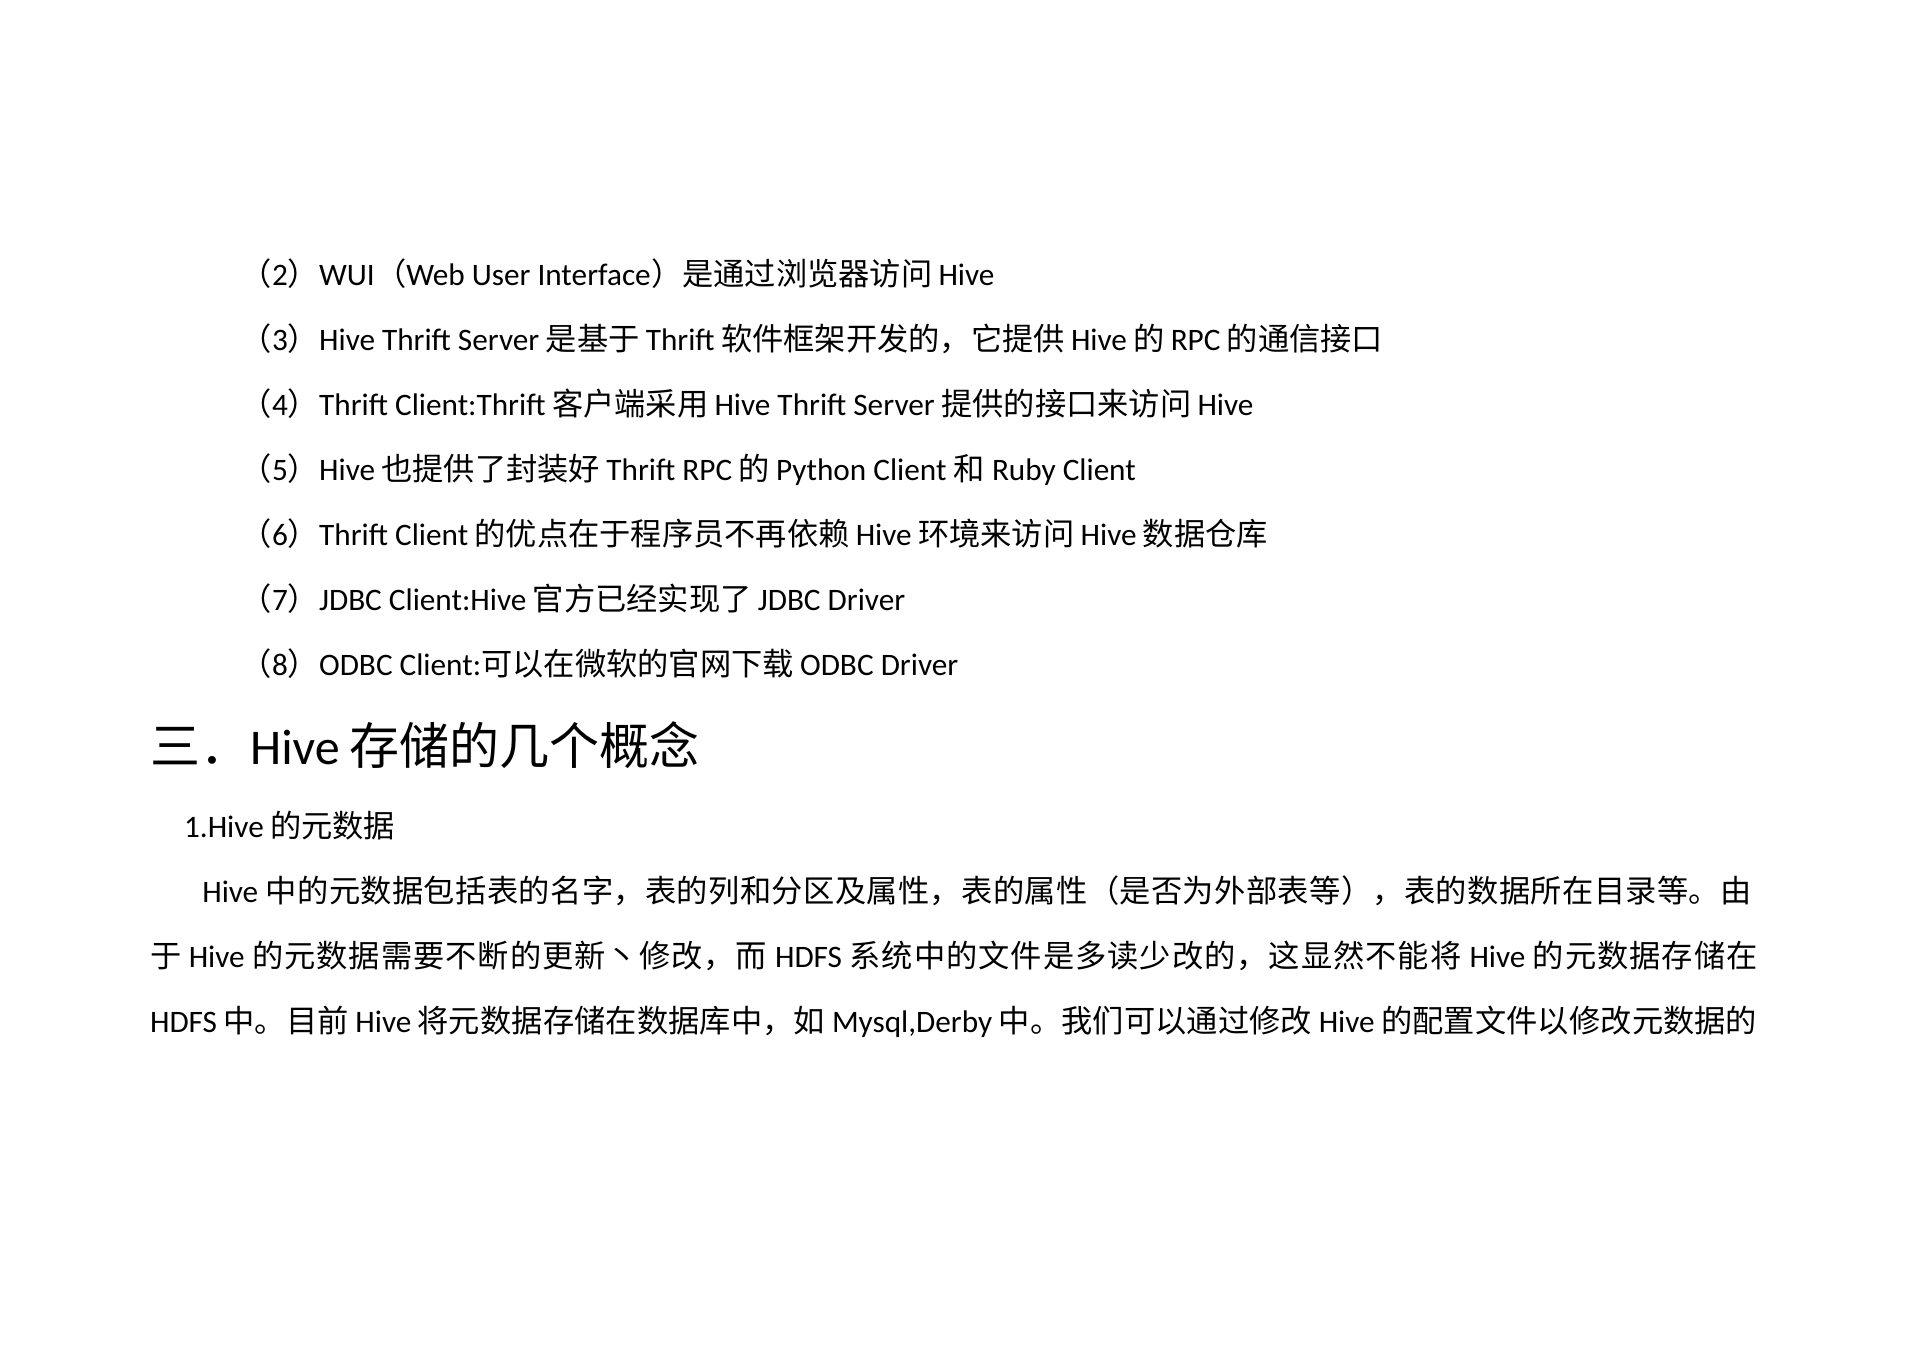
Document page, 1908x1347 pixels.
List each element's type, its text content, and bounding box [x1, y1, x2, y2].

text （2）WUI（Web User Interface）是通过浏览器访问Hive [241, 239, 1758, 304]
text （6）Thrift Client的优点在于程序员不再依赖Hive环境来访问Hive数据仓库 [241, 499, 1758, 564]
text （3）Hive Thrift Server是基于Thrift软件框架开发的，它提供Hive的RPC的通信接口 [241, 304, 1758, 369]
text （8）ODBC Client:可以在微软的官网下载ODBC Driver [241, 629, 1758, 694]
text 三．Hive存储的几个概念 [150, 694, 1758, 792]
text （4）Thrift Client:Thrift客户端采用Hive Thrift Server提供的接口来访问Hive [241, 369, 1758, 434]
text 1.Hive的元数据 [150, 792, 1758, 857]
text （5）Hive也提供了封装好Thrift RPC的Python Client 和 Ruby Client [241, 434, 1758, 499]
text （7）JDBC Client:Hive官方已经实现了JDBC Driver [241, 564, 1758, 629]
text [150, 857, 1758, 1052]
